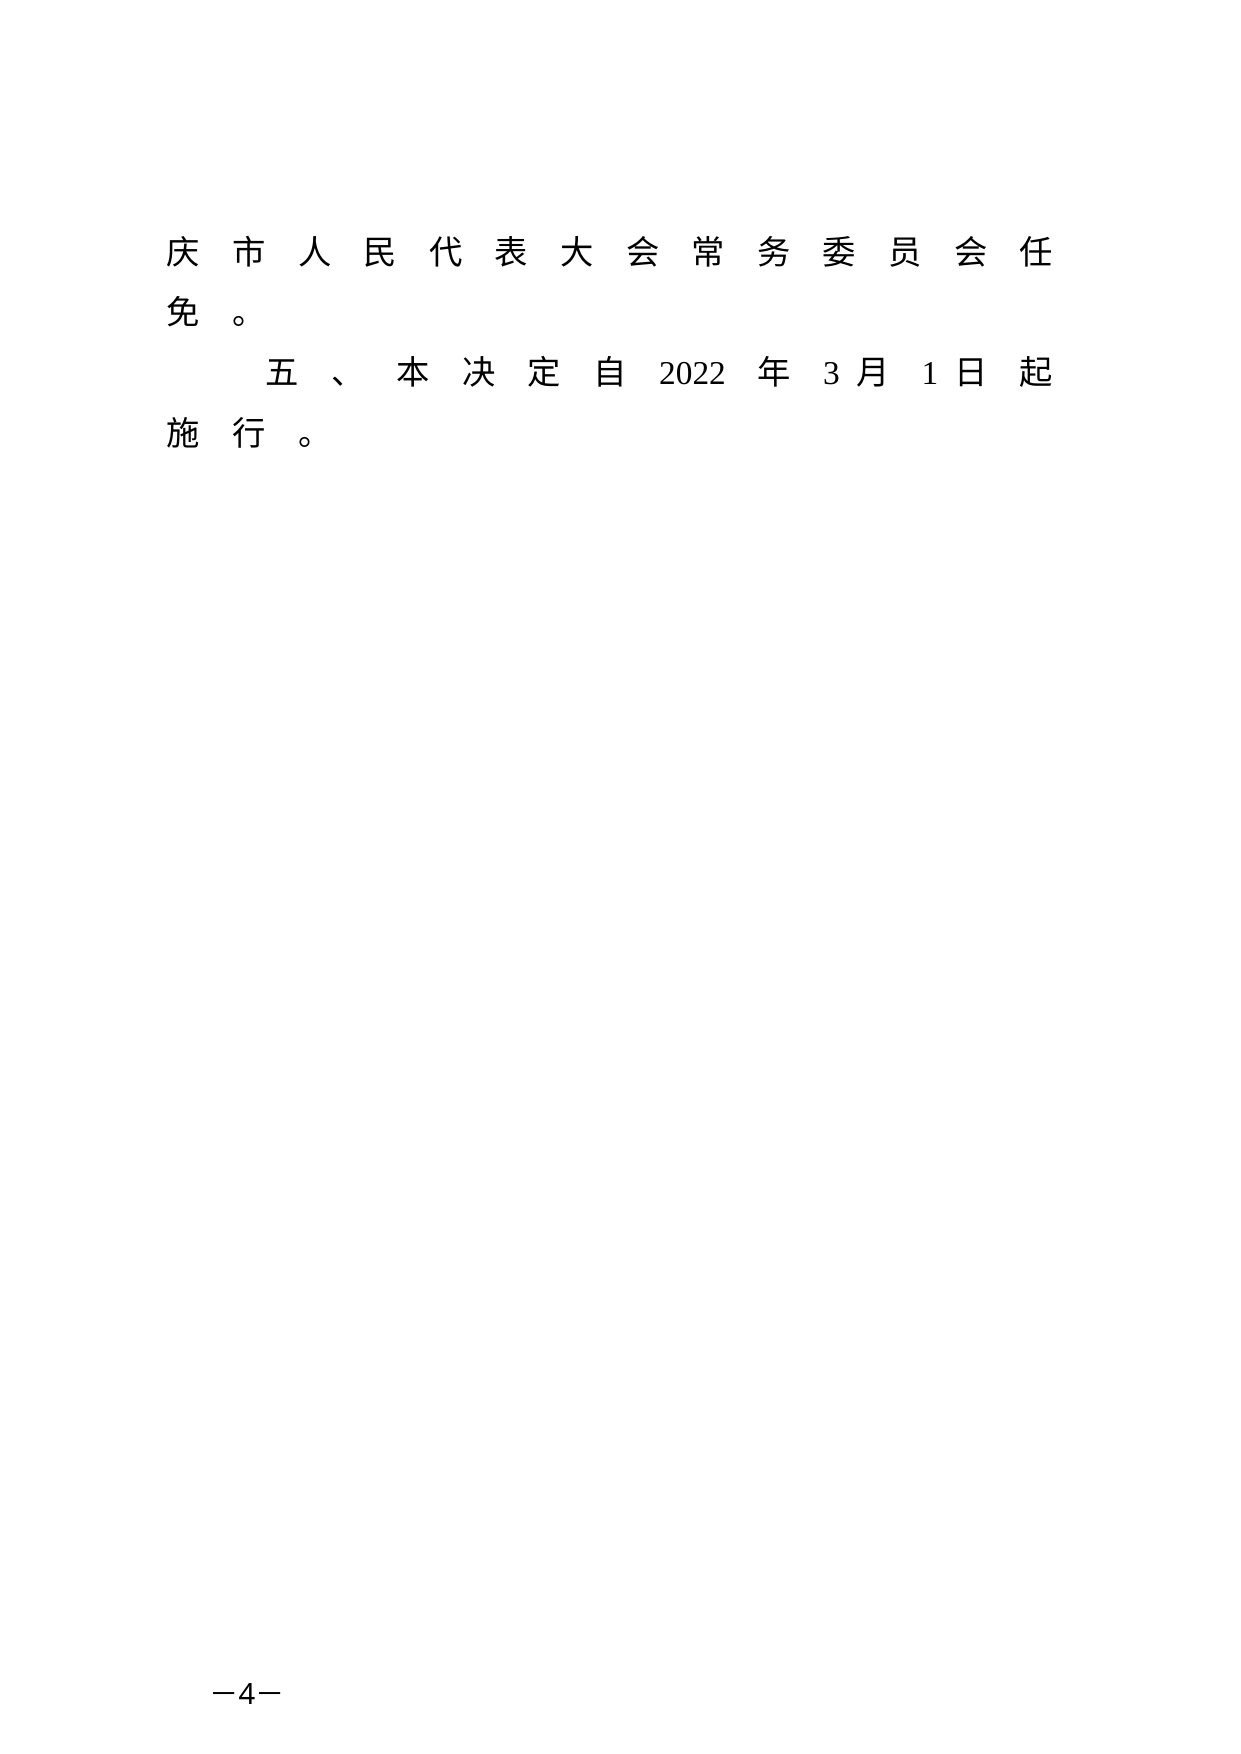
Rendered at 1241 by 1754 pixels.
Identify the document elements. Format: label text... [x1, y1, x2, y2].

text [167, 219, 1085, 340]
text 五、本决定自2022年3月1日起施行。 [167, 340, 1085, 461]
